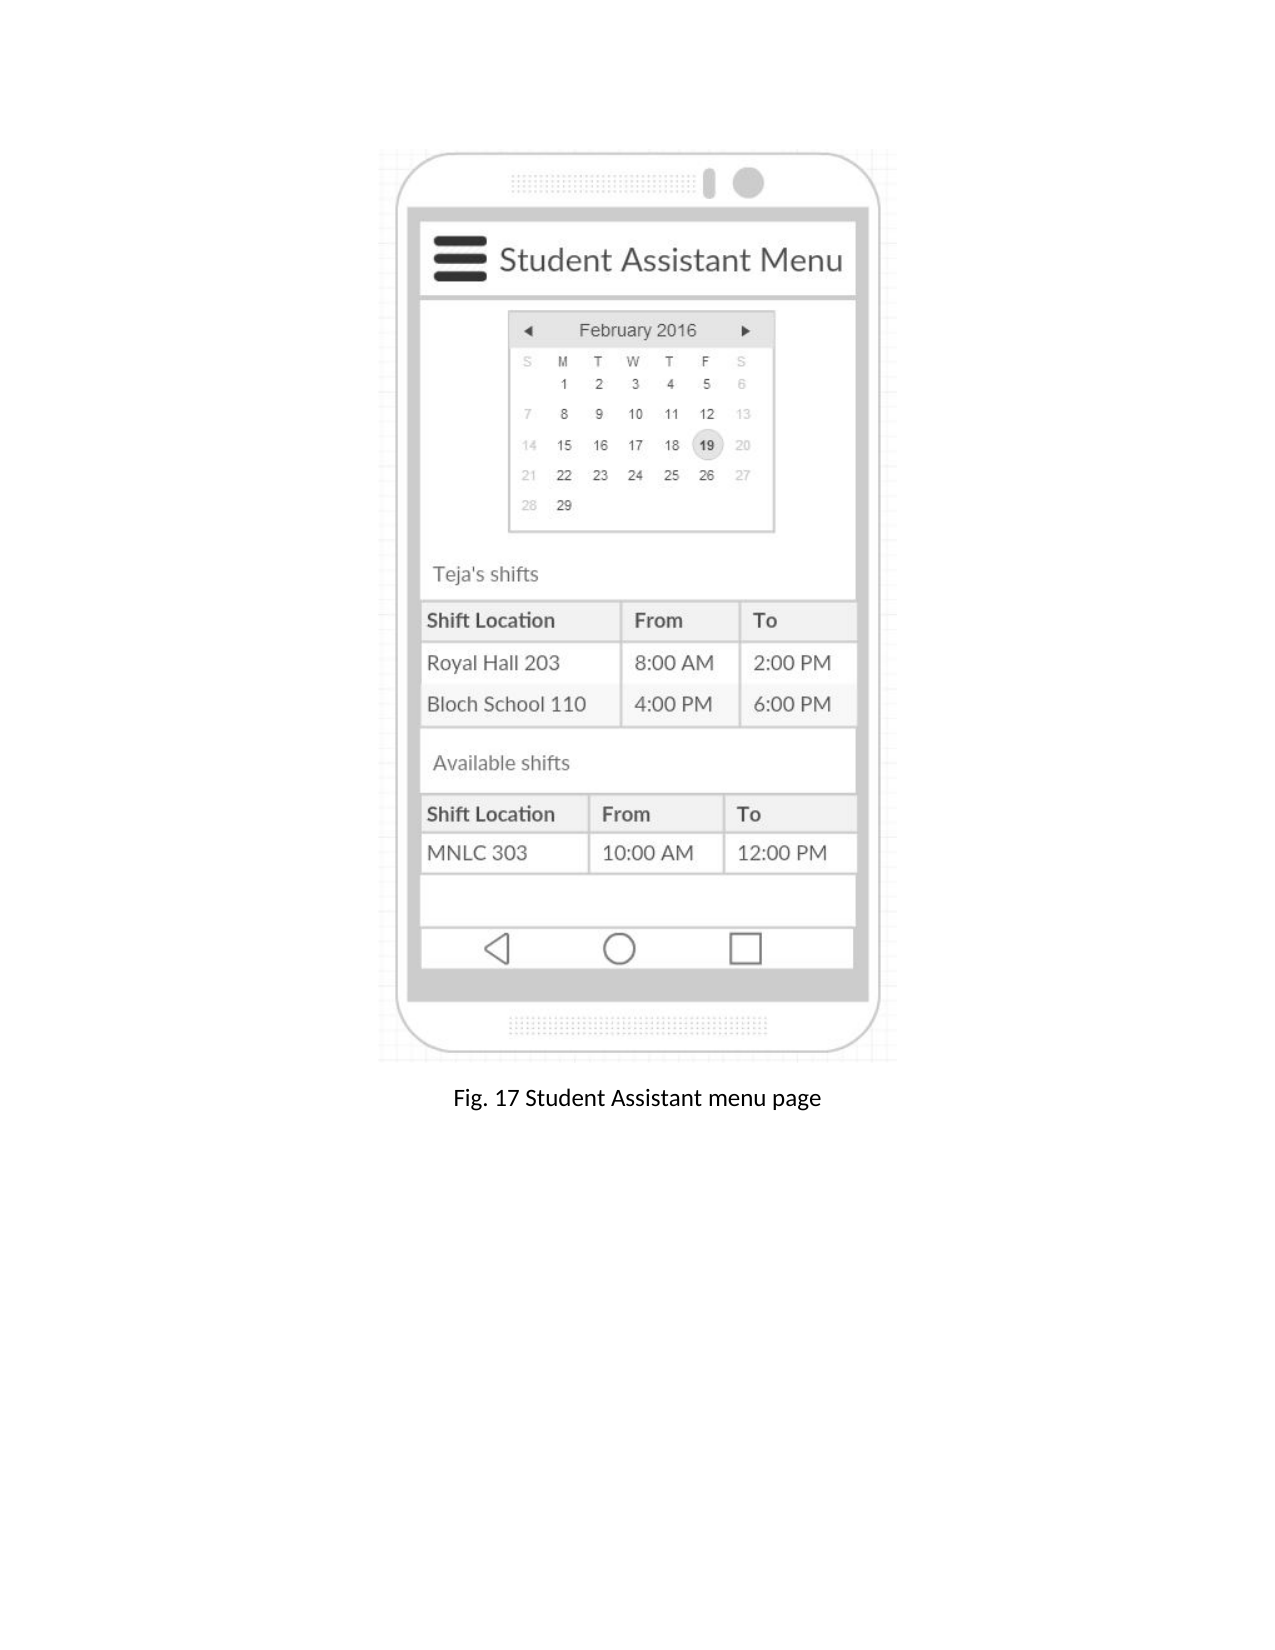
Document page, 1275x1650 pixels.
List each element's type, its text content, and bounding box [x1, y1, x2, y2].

picture [378, 149, 897, 1063]
text Fig. 17 Student Assistant menu page [150, 1082, 1125, 1112]
